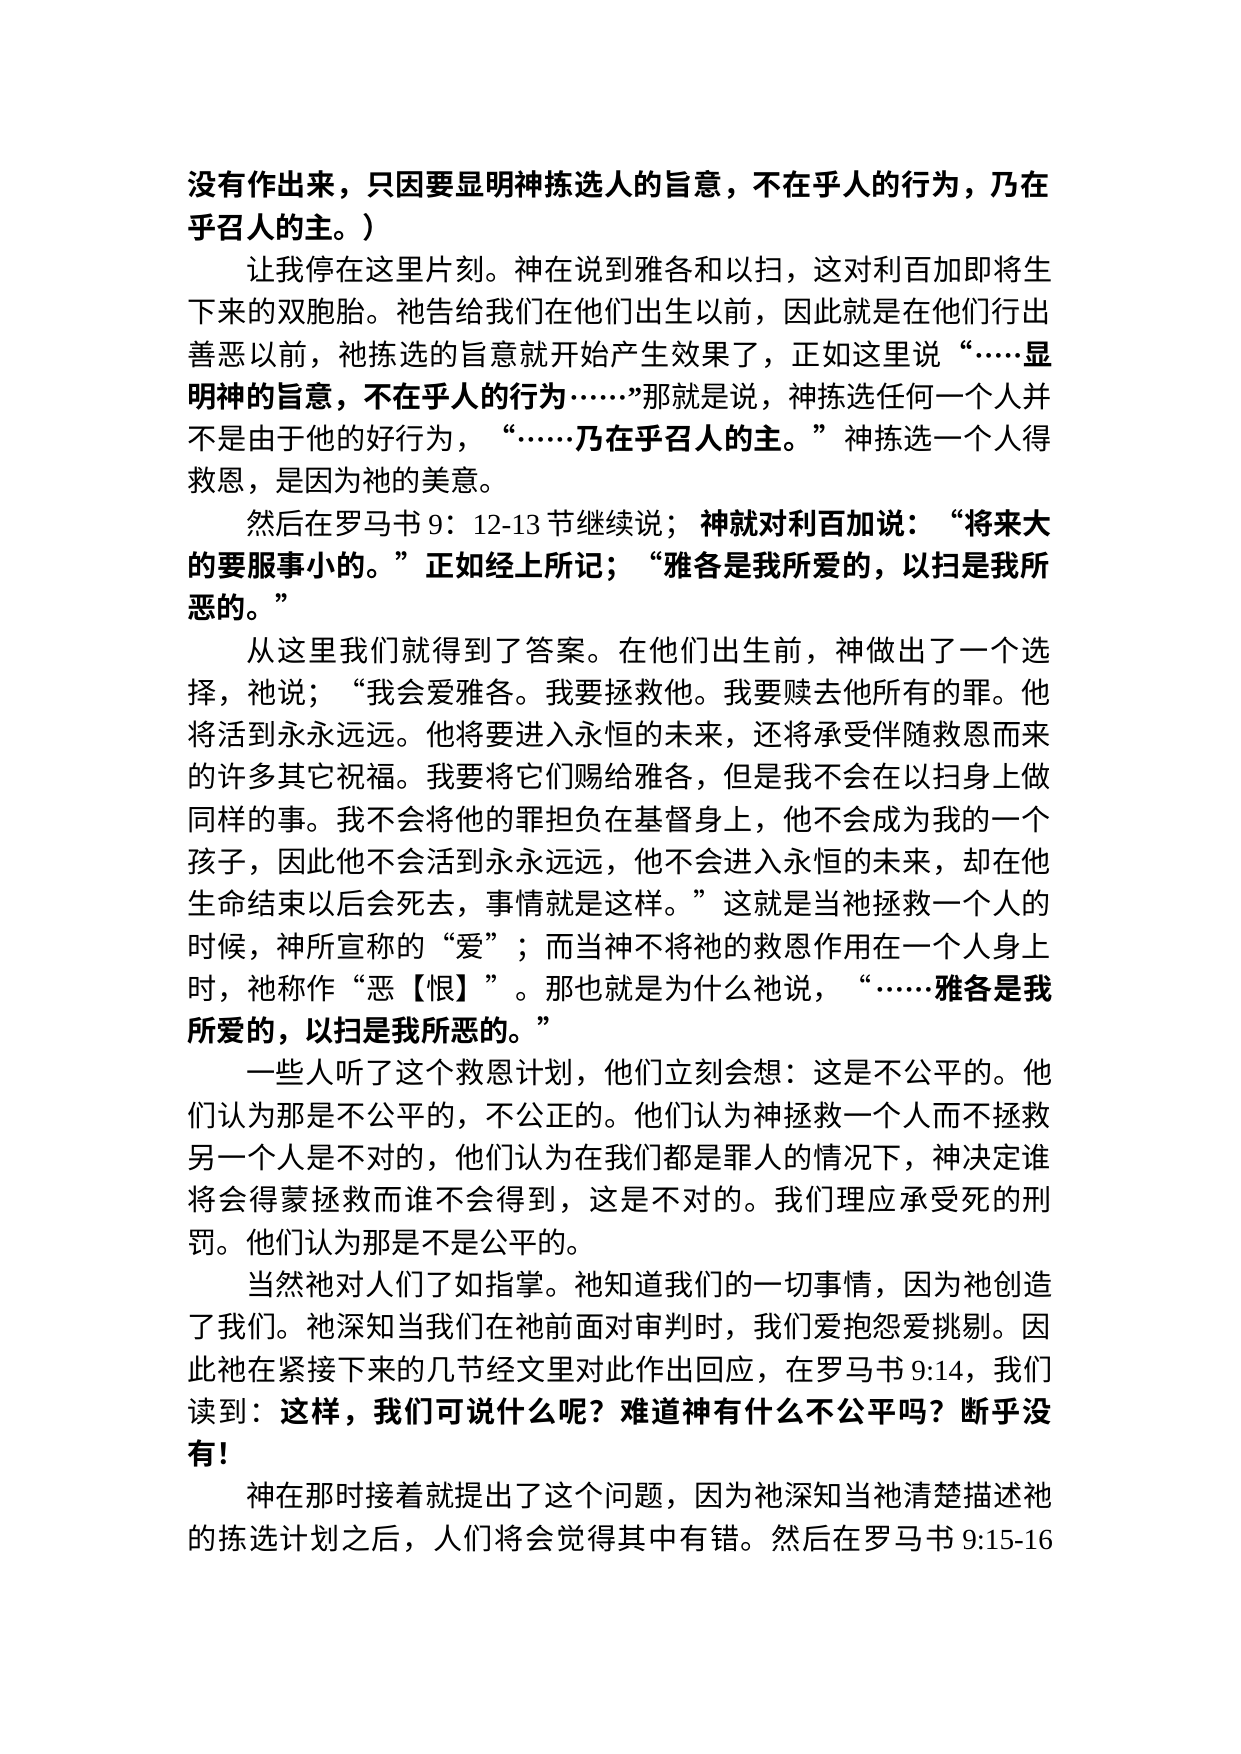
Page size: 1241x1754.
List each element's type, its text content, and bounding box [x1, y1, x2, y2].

text 一些人听了这个救恩计划，他们立刻会想：这是不公平的。他们认为那是不公平的，不公正的。他们认为神拯救一个人而不拯救另一个人是不对的，他们认为在我们都是罪人的情况下，神决定谁将会得蒙拯救而谁不会得到，这是不对的。我们理应承受死的刑罚。他们认为那是不是公平的。 [187, 1050, 1053, 1262]
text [187, 1473, 1053, 1558]
text 让我停在这里片刻。神在说到雅各和以扫，这对利百加即将生下来的双胞胎。祂告给我们在他们出生以前，因此就是在他们行出善恶以前，祂拣选的旨意就开始产生效果了，正如这里说“·····显明神的旨意，不在乎人的行为······”那就是说，神拣选任何一个人并不是由于他的好行为，“······乃在乎召人的主。”神拣选一个人得救恩，是因为祂的美意。 [187, 247, 1053, 500]
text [187, 162, 1053, 247]
text 当然祂对人们了如指掌。祂知道我们的一切事情，因为祂创造了我们。祂深知当我们在祂前面对审判时，我们爱抱怨爱挑剔。因此祂在紧接下来的几节经文里对此作出回应，在罗马书9:14，我们读到：这样，我们可说什么呢？难道神有什么不公平吗？断乎没有！ [187, 1262, 1053, 1473]
text 然后在罗马书9：12-13节继续说； 神就对利百加说：“将来大的要服事小的。”正如经上所记；“雅各是我所爱的，以扫是我所恶的。” [187, 500, 1053, 627]
text 从这里我们就得到了答案。在他们出生前，神做出了一个选择，祂说；“我会爱雅各。我要拯救他。我要赎去他所有的罪。他将活到永永远远。他将要进入永恒的未来，还将承受伴随救恩而来的许多其它祝福。我要将它们赐给雅各，但是我不会在以扫身上做同样的事。我不会将他的罪担负在基督身上，他不会成为我的一个孩子，因此他不会活到永永远远，他不会进入永恒的未来，却在他生命结束以后会死去，事情就是这样。”这就是当祂拯救一个人的时候，神所宣称的“爱”；而当神不将祂的救恩作用在一个人身上时，祂称作“恶【恨】”。那也就是为什么祂说，“······雅各是我所爱的，以扫是我所恶的。” [187, 627, 1053, 1050]
